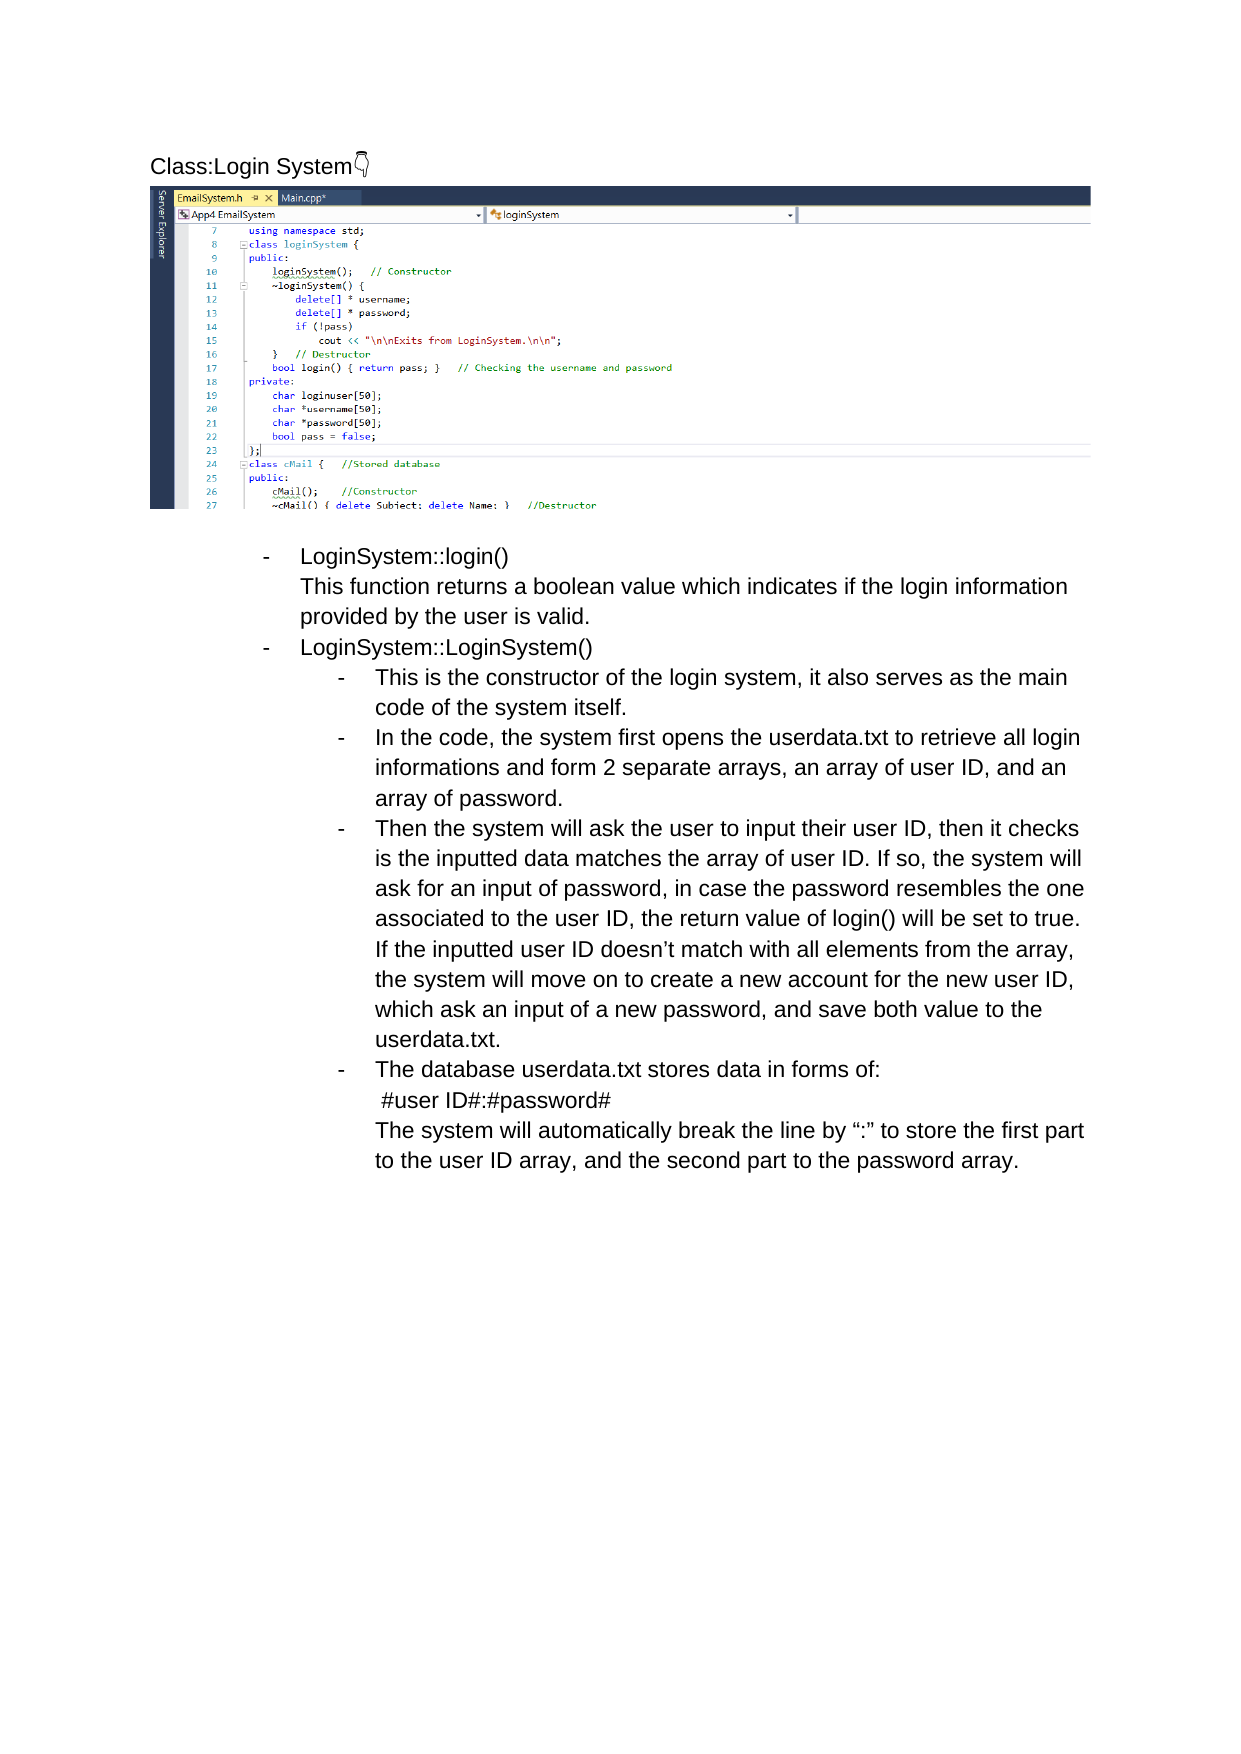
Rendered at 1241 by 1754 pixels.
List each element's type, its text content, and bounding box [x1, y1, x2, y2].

text The system will automatically break the line by “:” to store the first part to the user ID array, and the second part to the password array. [375, 1117, 1090, 1173]
list LoginSystem::login() This function returns a boolean value which indicates if the login information provided by the user is valid. [262, 543, 1090, 630]
text #user ID#:#password# [375, 1087, 1090, 1113]
list In the code, the system first opens the userdata.txt to retrieve all login informations and form 2 separate arrays, an array of user ID, and an array of password. [337, 724, 1090, 811]
list LoginSystem::LoginSystem() [262, 633, 1090, 660]
list Then the system will ask the user to input their user ID, then it checks is the inputted data matches the array of user ID. If so, the system will ask for an input of password, in case the password resembles the one associated to the user ID, the return value of login() will be set to true. If the inputted user ID doesn’t match with all elements from the array, the system will move on to create a new account for the new user ID, which ask an input of a new password, and save both value to the userdata.txt. [337, 815, 1090, 1053]
list This is the constructor of the login system, it also serves as the main code of the system itself. [337, 664, 1090, 720]
text Class:Login System [150, 150, 1090, 181]
list The database userdata.txt stores data in forms of: [337, 1056, 1090, 1083]
picture [150, 186, 1091, 509]
